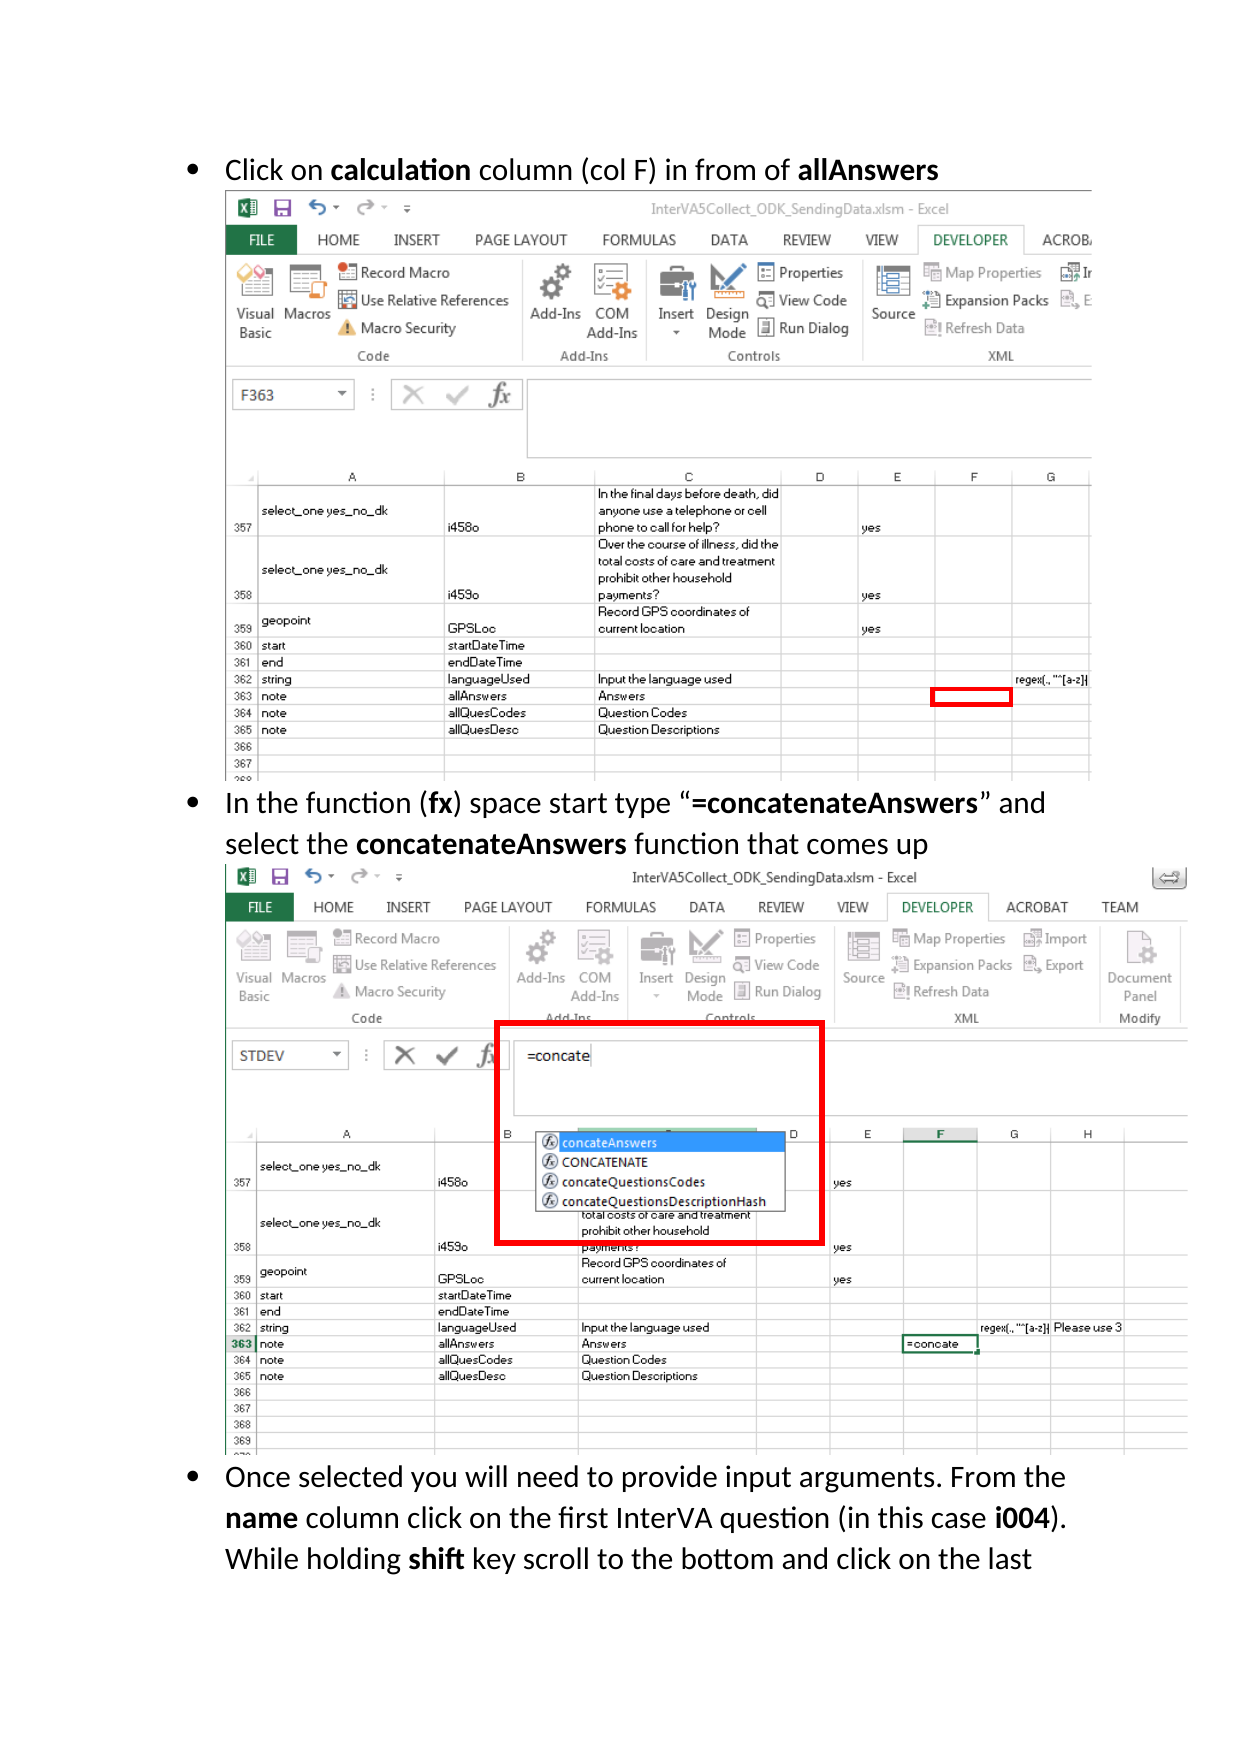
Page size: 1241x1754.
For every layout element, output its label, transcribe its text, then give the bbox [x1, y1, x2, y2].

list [187, 1457, 1090, 1578]
picture [225, 864, 1188, 1455]
picture [225, 190, 1092, 781]
